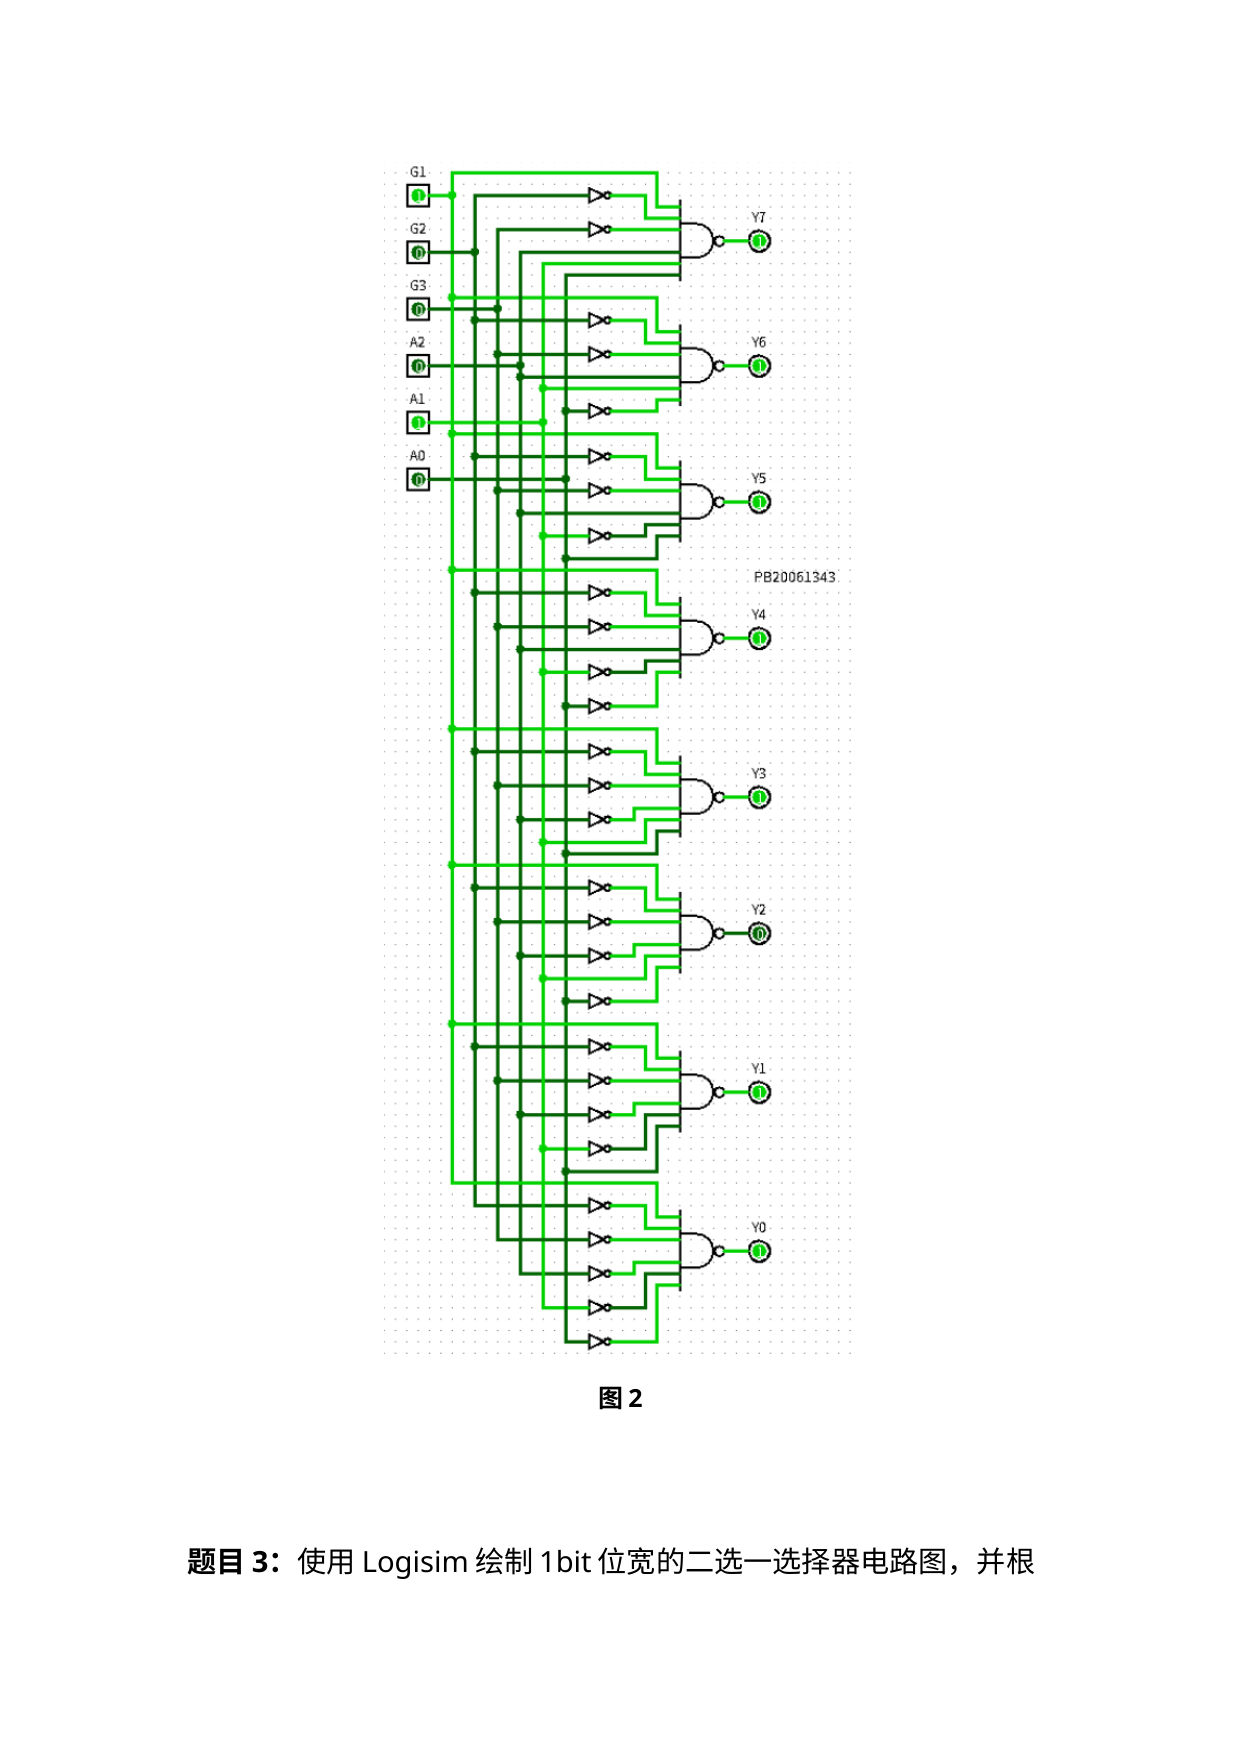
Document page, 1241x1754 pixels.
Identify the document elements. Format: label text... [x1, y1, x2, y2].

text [187, 1527, 1053, 1592]
text 图2 [187, 1364, 1053, 1429]
picture [384, 162, 857, 1354]
